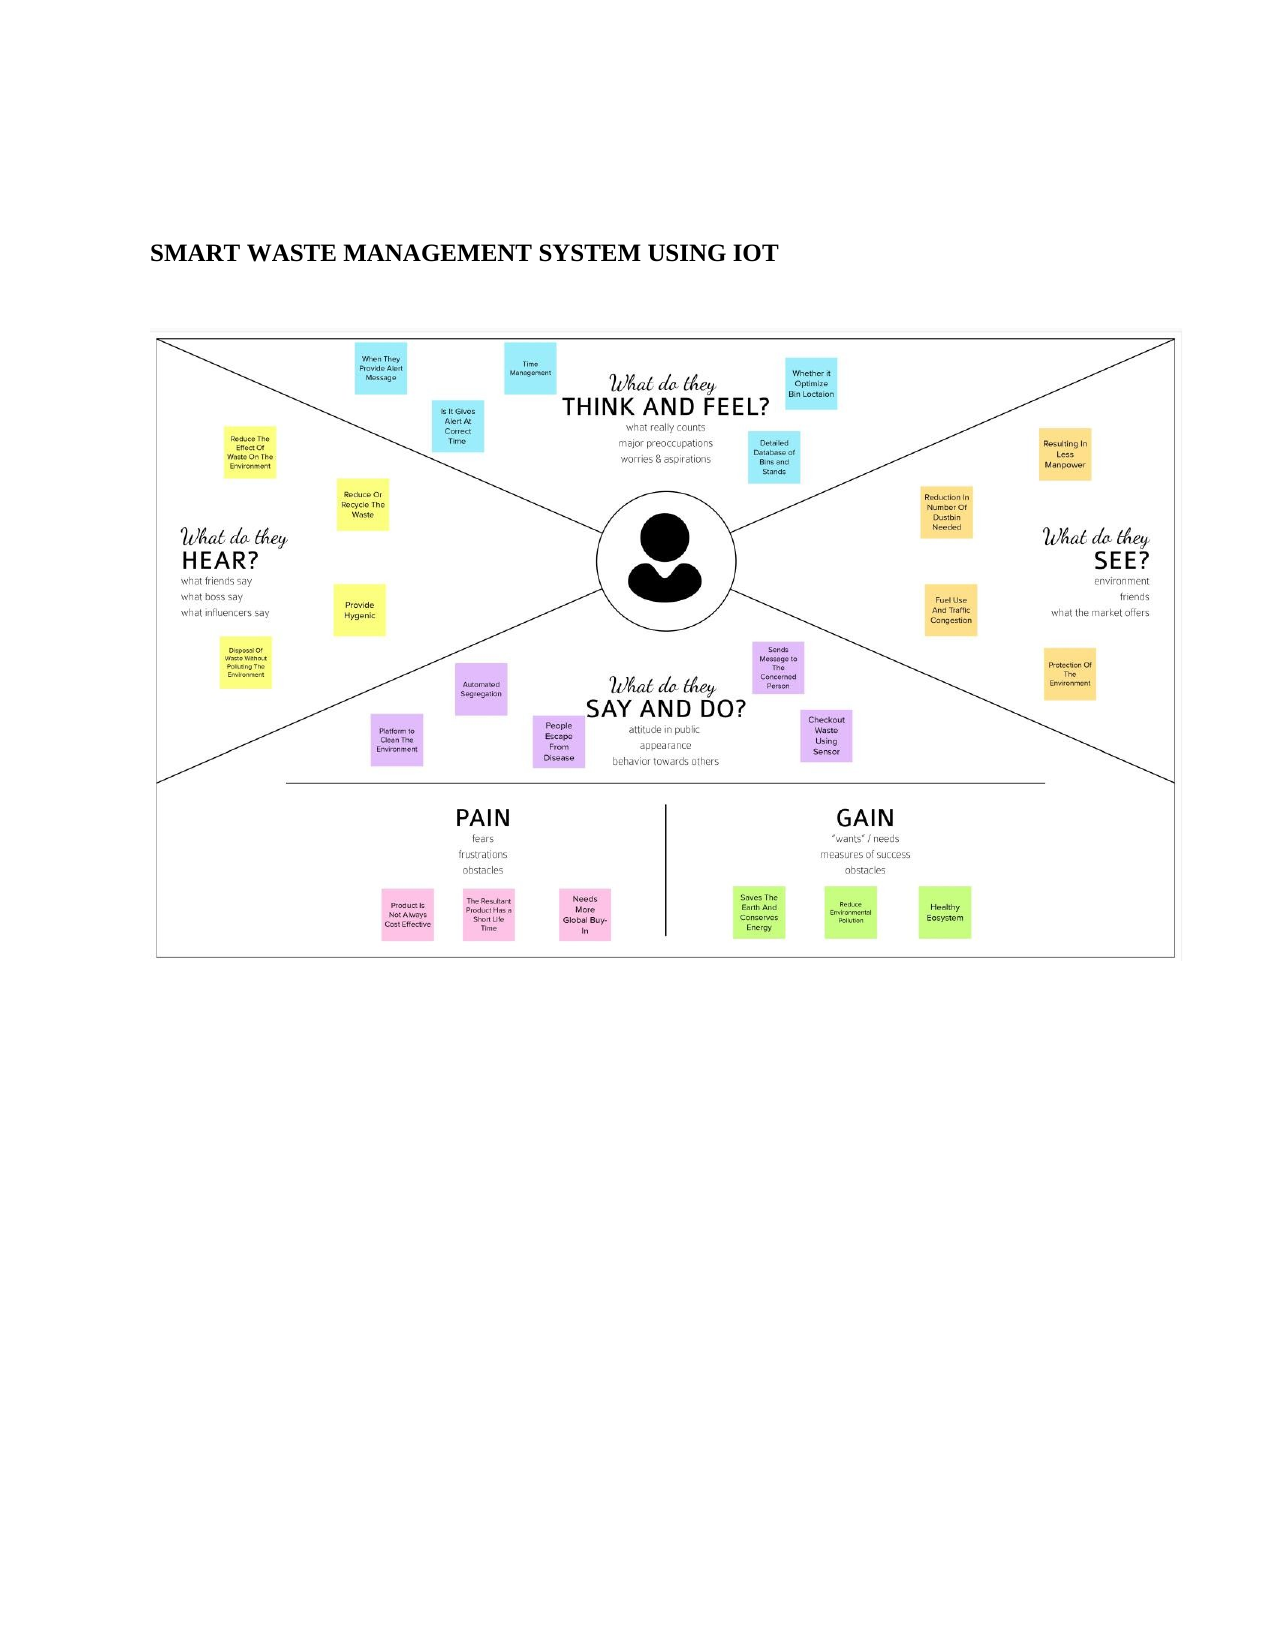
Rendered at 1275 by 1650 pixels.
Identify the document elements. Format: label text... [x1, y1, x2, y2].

subtitle SMART WASTE MANAGEMENT SYSTEM USING IOT [150, 238, 1194, 267]
picture [150, 328, 1183, 961]
